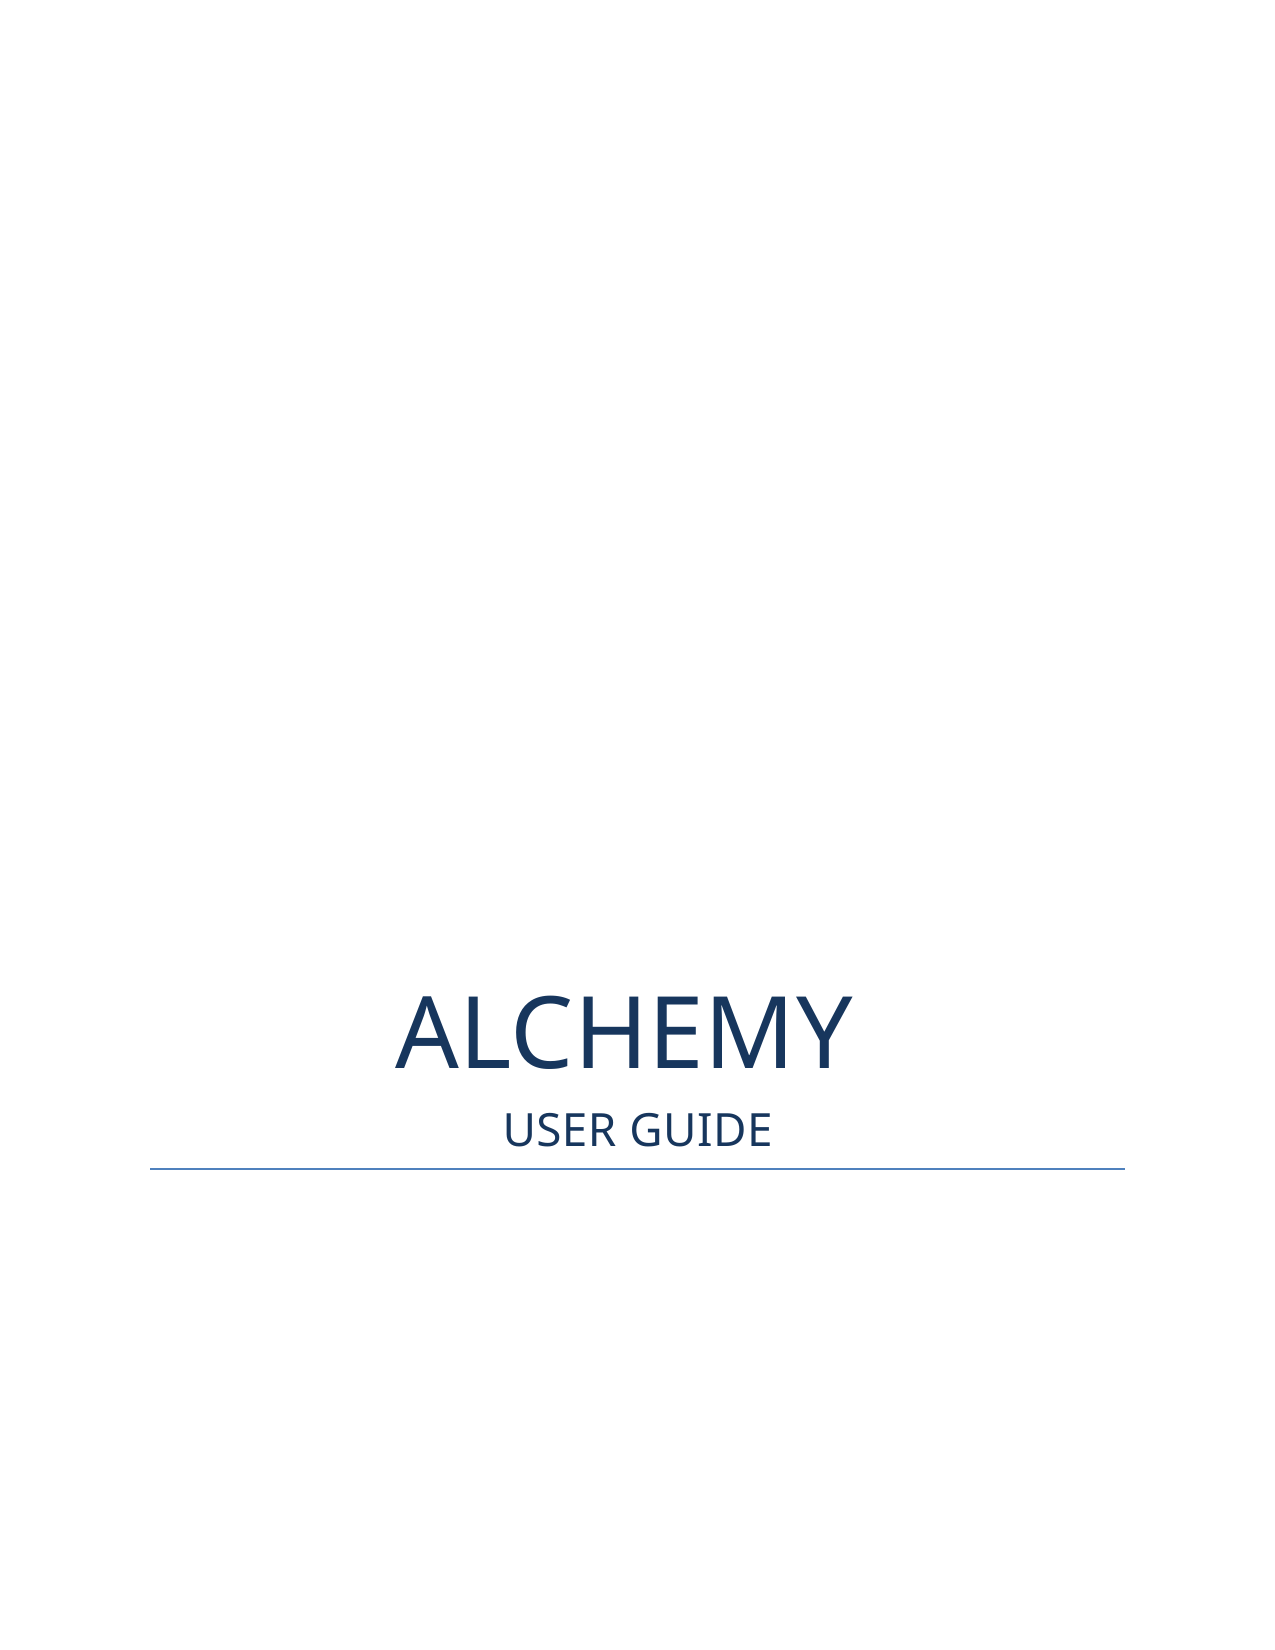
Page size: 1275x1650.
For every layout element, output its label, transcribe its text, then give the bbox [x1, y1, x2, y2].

title ALCHEMY USER GUIDE [150, 961, 1125, 1168]
